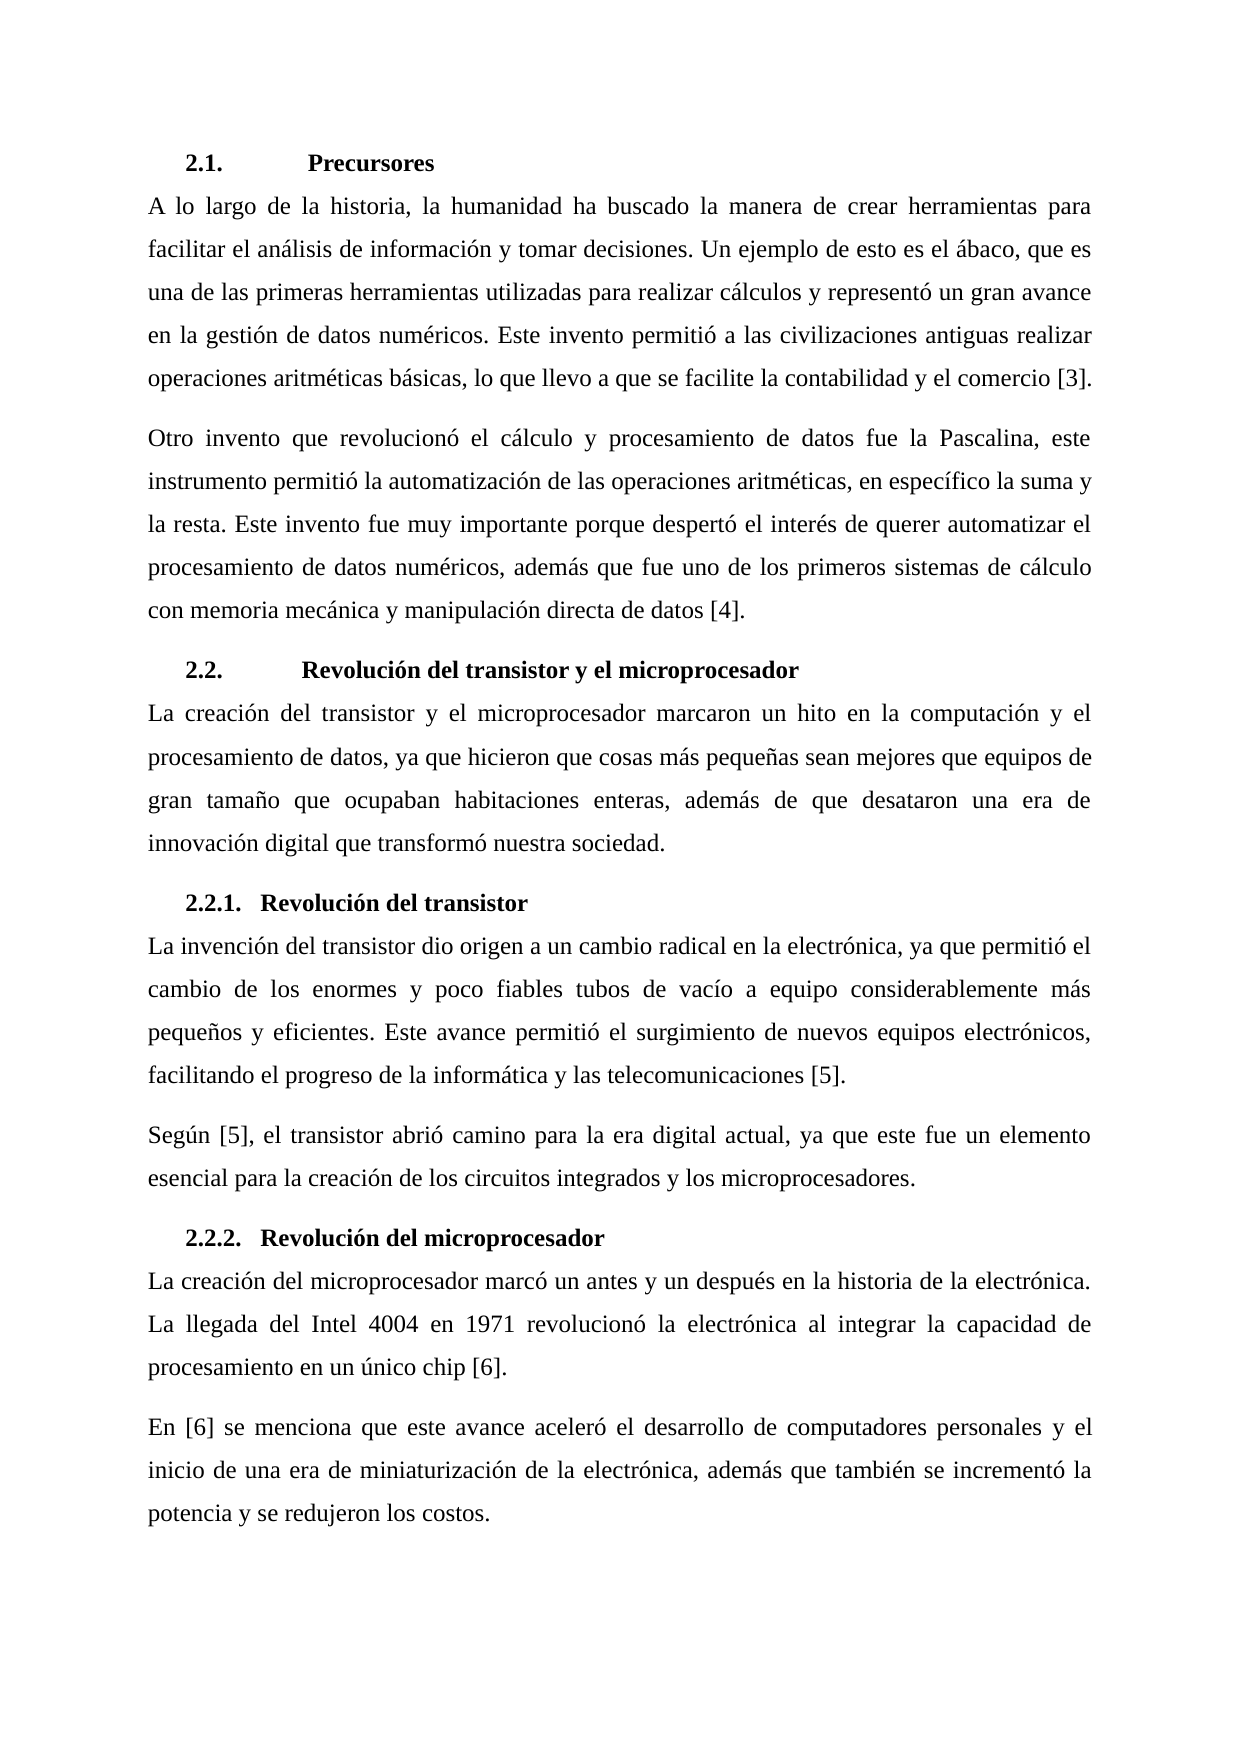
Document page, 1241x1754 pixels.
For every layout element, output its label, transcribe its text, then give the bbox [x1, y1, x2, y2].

subtitle Revolución del transistor y el microprocesador [185, 655, 1092, 684]
text Según , el transistor abrió camino para la era digital actual, ya que este fue un elemento esencial para la creación de los circuitos integrados y los microprocesadores. [148, 1120, 1092, 1192]
text La invención del transistor dio origen a un cambio radical en la electrónica, ya que permitió el cambio de los enormes y poco fiables tubos de vacío a equipo considerablemente más pequeños y eficientes. Este avance permitió el surgimiento de nuevos equipos electrónicos, facilitando el progreso de la informática y las telecomunicaciones . [148, 931, 1092, 1089]
text La creación del transistor y el microprocesador marcaron un hito en la computación y el procesamiento de datos, ya que hicieron que cosas más pequeñas sean mejores que equipos de gran tamaño que ocupaban habitaciones enteras, además de que desataron una era de innovación digital que transformó nuestra sociedad. [148, 698, 1092, 857]
text La creación del microprocesador marcó un antes y un después en la historia de la electrónica. La llegada del Intel 4004 en 1971 revolucionó la electrónica al integrar la capacidad de procesamiento en un único chip . [148, 1266, 1092, 1381]
subtitle Precursores [185, 148, 1092, 176]
subtitle Revolución del microprocesador [185, 1223, 1092, 1252]
text A lo largo de la historia, la humanidad ha buscado la manera de crear herramientas para facilitar el análisis de información y tomar decisiones. Un ejemplo de esto es el ábaco, que es una de las primeras herramientas utilizadas para realizar cálculos y representó un gran avance en la gestión de datos numéricos. Este invento permitió a las civilizaciones antiguas realizar operaciones aritméticas básicas, lo que llevo a que se facilite la contabilidad y el comercio . [148, 191, 1092, 392]
text En se menciona que este avance aceleró el desarrollo de computadores personales y el inicio de una era de miniaturización de la electrónica, además que también se incrementó la potencia y se redujeron los costos. [148, 1412, 1092, 1527]
text Otro invento que revolucionó el cálculo y procesamiento de datos fue la Pascalina, este instrumento permitió la automatización de las operaciones aritméticas, en específico la suma y la resta. Este invento fue muy importante porque despertó el interés de querer automatizar el procesamiento de datos numéricos, además que fue uno de los primeros sistemas de cálculo con memoria mecánica y manipulación directa de datos . [148, 423, 1092, 624]
subtitle Revolución del transistor [185, 888, 1092, 916]
